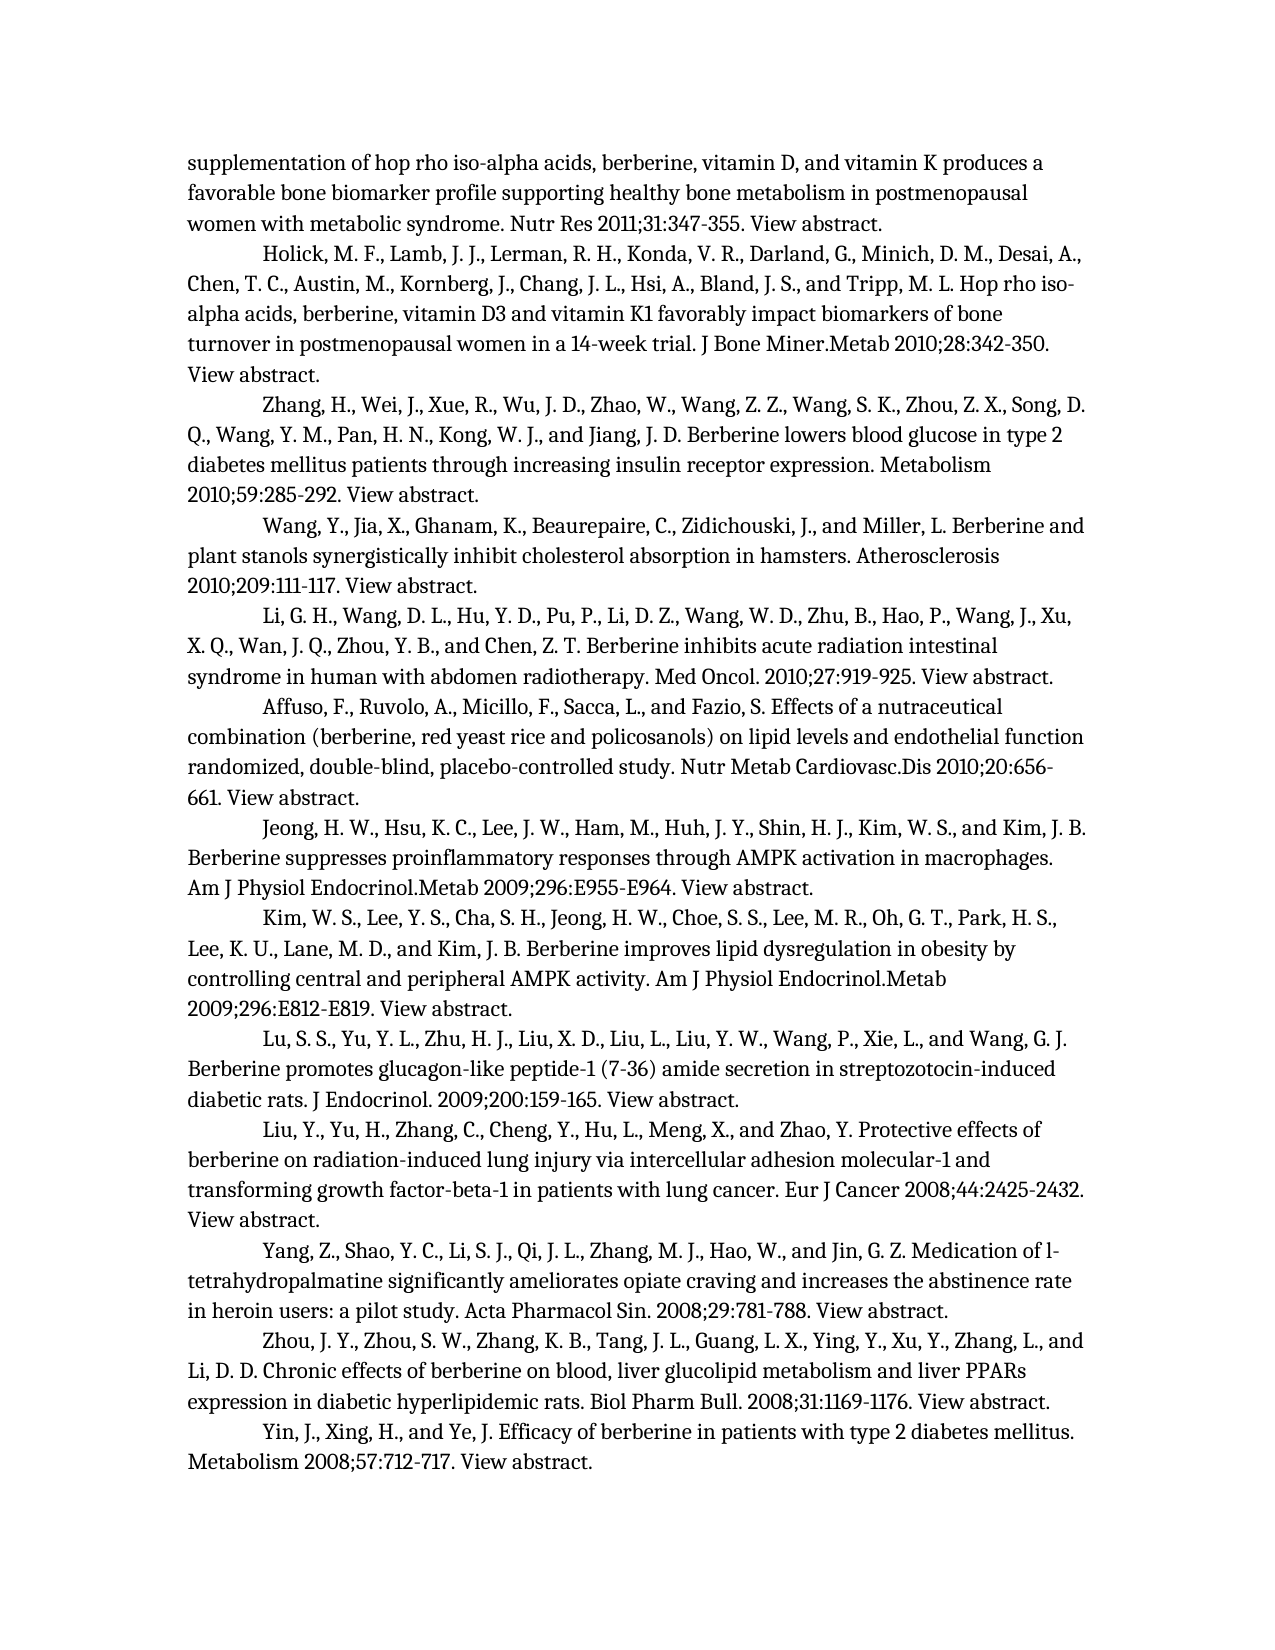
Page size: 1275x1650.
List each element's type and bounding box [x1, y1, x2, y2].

text [187, 150, 1087, 1475]
